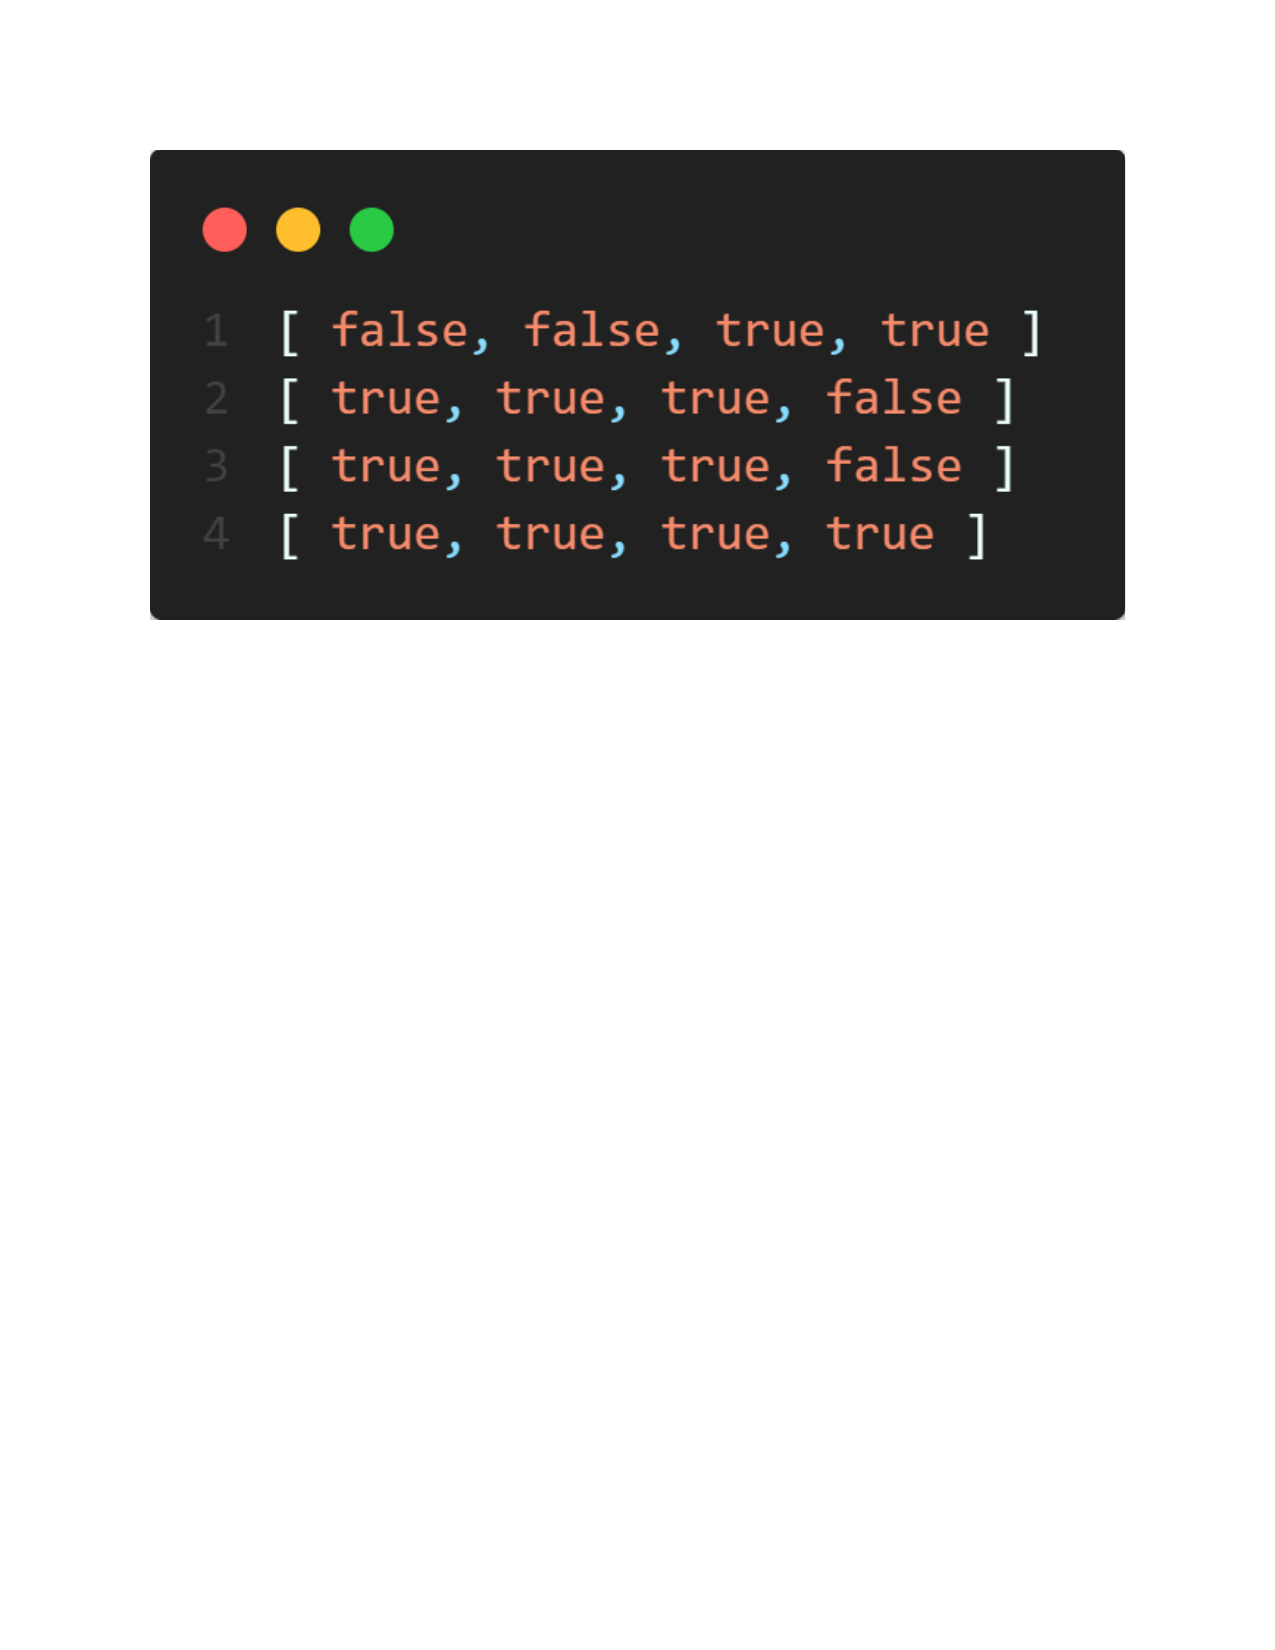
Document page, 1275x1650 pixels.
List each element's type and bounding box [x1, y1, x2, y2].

picture [150, 150, 1125, 620]
